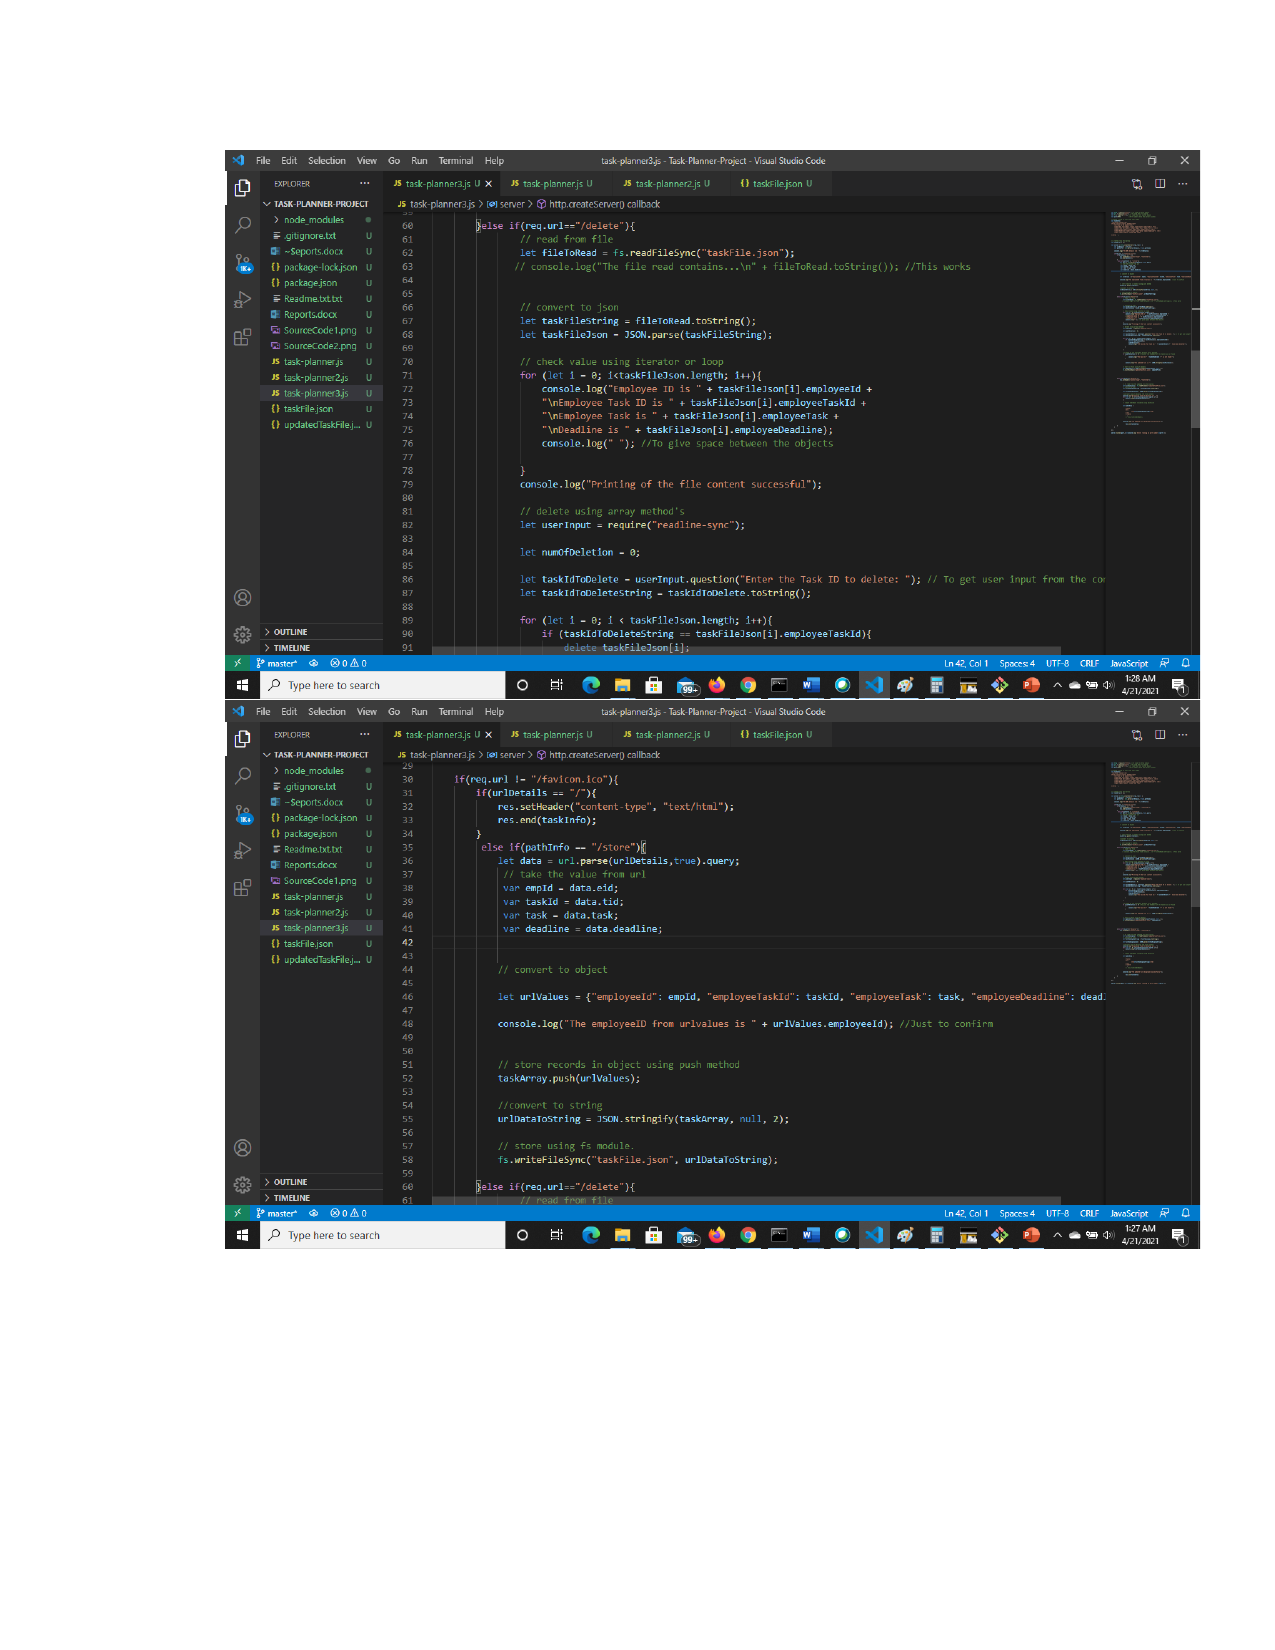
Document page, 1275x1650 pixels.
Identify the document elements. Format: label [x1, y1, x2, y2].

picture [225, 150, 1200, 699]
picture [225, 700, 1200, 1249]
